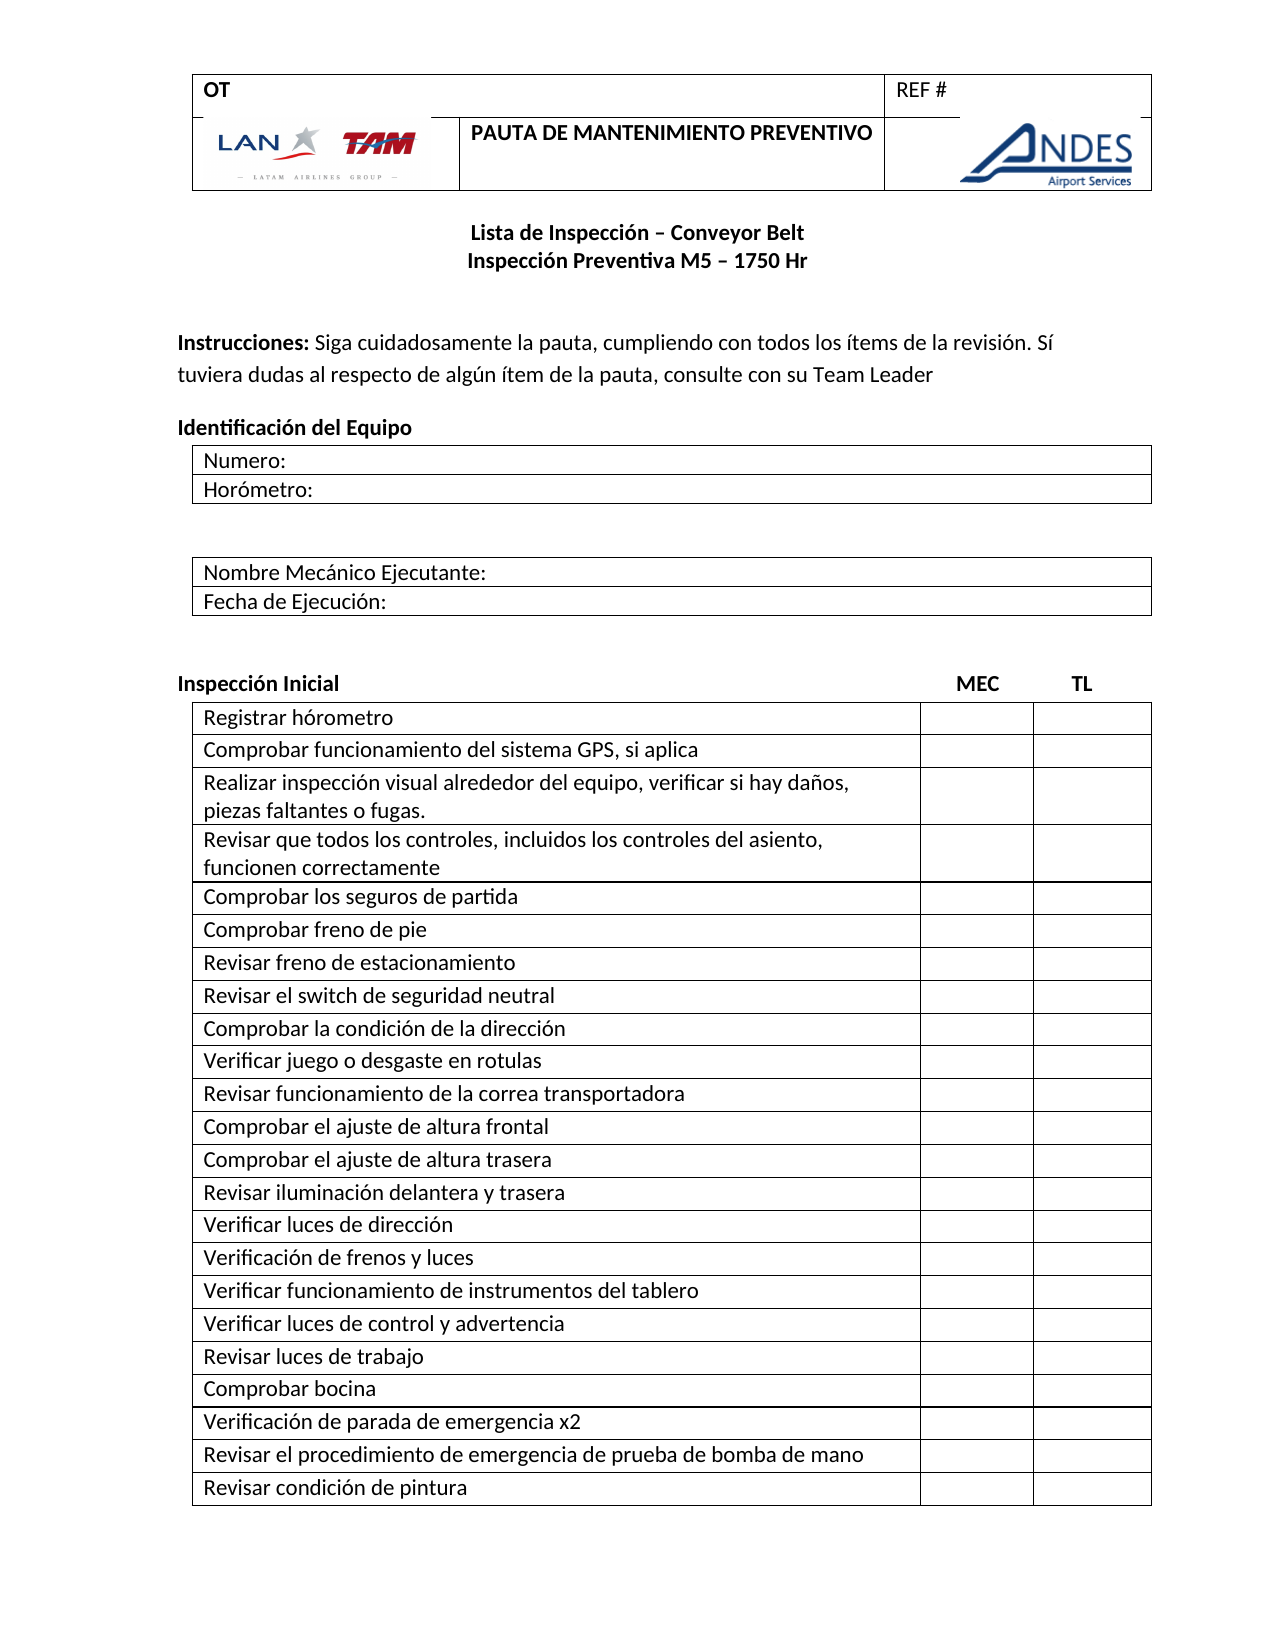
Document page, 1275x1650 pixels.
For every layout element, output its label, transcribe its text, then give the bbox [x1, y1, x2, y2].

table_cell [921, 1342, 1033, 1373]
table_cell Comprobar el ajuste de altura trasera [193, 1145, 920, 1177]
picture [960, 117, 1141, 190]
table_cell [1034, 1112, 1151, 1144]
picture [203, 117, 432, 190]
table_cell [921, 1112, 1033, 1144]
text Inspección Preventiva M5 – 1750 Hr [177, 247, 1098, 274]
table_header Nombre Mecánico Ejecutante: [193, 558, 1151, 586]
table_cell [921, 1309, 1033, 1341]
table_cell [921, 1243, 1033, 1275]
table_cell [1034, 915, 1151, 947]
table_cell Revisar el procedimiento de emergencia de prueba de bomba de mano [193, 1440, 920, 1472]
table_cell [921, 915, 1033, 947]
table_cell [921, 1408, 1033, 1439]
table_cell [1034, 735, 1151, 767]
table_cell [1034, 1276, 1151, 1308]
table_cell [921, 948, 1033, 980]
table_cell [921, 1473, 1033, 1505]
table_cell [921, 1014, 1033, 1045]
table_cell [921, 1375, 1033, 1406]
table_cell Verificación de parada de emergencia x2 [193, 1408, 920, 1439]
table_cell Verificación de frenos y luces [193, 1243, 920, 1275]
table_cell [1034, 1440, 1151, 1472]
table_cell [1034, 1375, 1151, 1406]
table_cell [921, 825, 1033, 881]
table_cell [1034, 1309, 1151, 1341]
table_cell Comprobar la condición de la dirección [193, 1014, 920, 1045]
table_cell [1034, 1408, 1151, 1439]
table_cell [921, 1211, 1033, 1242]
table_cell Horómetro: [193, 475, 1151, 503]
table_cell Verificar juego o desgaste en rotulas [193, 1046, 920, 1078]
table_cell [921, 1145, 1033, 1177]
table_cell [1034, 1342, 1151, 1373]
table_cell Revisar iluminación delantera y trasera [193, 1178, 920, 1209]
table_cell [1034, 1211, 1151, 1242]
table_cell Revisar que todos los controles, incluidos los controles del asiento, funcionen correctamente [193, 825, 920, 881]
table_cell [921, 1276, 1033, 1308]
table_cell Comprobar freno de pie [193, 915, 920, 947]
table_cell [1034, 948, 1151, 980]
table_cell [1034, 1145, 1151, 1177]
table_cell [1034, 883, 1151, 914]
table_cell [1034, 981, 1151, 1013]
table_cell Verificar funcionamiento de instrumentos del tablero [193, 1276, 920, 1308]
table_cell [921, 768, 1033, 824]
table_cell [1034, 825, 1151, 881]
table_cell Fecha de Ejecución: [193, 587, 1151, 615]
text Identificación del Equipo [177, 413, 1098, 441]
table_cell [1034, 1014, 1151, 1045]
table_cell [921, 1440, 1033, 1472]
table_header [1034, 703, 1151, 734]
text Inspección Inicial MEC TL [177, 669, 1098, 697]
table_cell [1034, 768, 1151, 824]
table_header Registrar hórometro [193, 703, 920, 734]
table_cell Comprobar los seguros de partida [193, 883, 920, 914]
table_cell [921, 735, 1033, 767]
table_header [921, 703, 1033, 734]
table_cell [1034, 1473, 1151, 1505]
table_cell [921, 1178, 1033, 1209]
table_header Numero: [193, 446, 1151, 474]
table_cell Revisar condición de pintura [193, 1473, 920, 1505]
table_cell Realizar inspección visual alrededor del equipo, verificar si hay daños, piezas faltantes o fugas. [193, 768, 920, 824]
text Instrucciones: Siga cuidadosamente la pauta, cumpliendo con todos los ítems de la revisión. Sí tuviera dudas al respecto de algún ítem de la pauta, consulte con su Team Leader [177, 328, 1098, 388]
table_cell Revisar luces de trabajo [193, 1342, 920, 1373]
table_cell [921, 1046, 1033, 1078]
table_cell [921, 981, 1033, 1013]
table_cell Comprobar funcionamiento del sistema GPS, si aplica [193, 735, 920, 767]
table_cell [921, 1079, 1033, 1111]
table_cell Comprobar bocina [193, 1375, 920, 1406]
text Lista de Inspección – Conveyor Belt [177, 218, 1098, 247]
table_cell Comprobar el ajuste de altura frontal [193, 1112, 920, 1144]
table_cell [921, 883, 1033, 914]
table_cell Verificar luces de control y advertencia [193, 1309, 920, 1341]
table_cell [1034, 1178, 1151, 1209]
table_cell Verificar luces de dirección [193, 1211, 920, 1242]
table_cell [1034, 1046, 1151, 1078]
table_cell Revisar el switch de seguridad neutral [193, 981, 920, 1013]
table_cell Revisar funcionamiento de la correa transportadora [193, 1079, 920, 1111]
table_cell [1034, 1079, 1151, 1111]
table_cell [1034, 1243, 1151, 1275]
table_cell Revisar freno de estacionamiento [193, 948, 920, 980]
